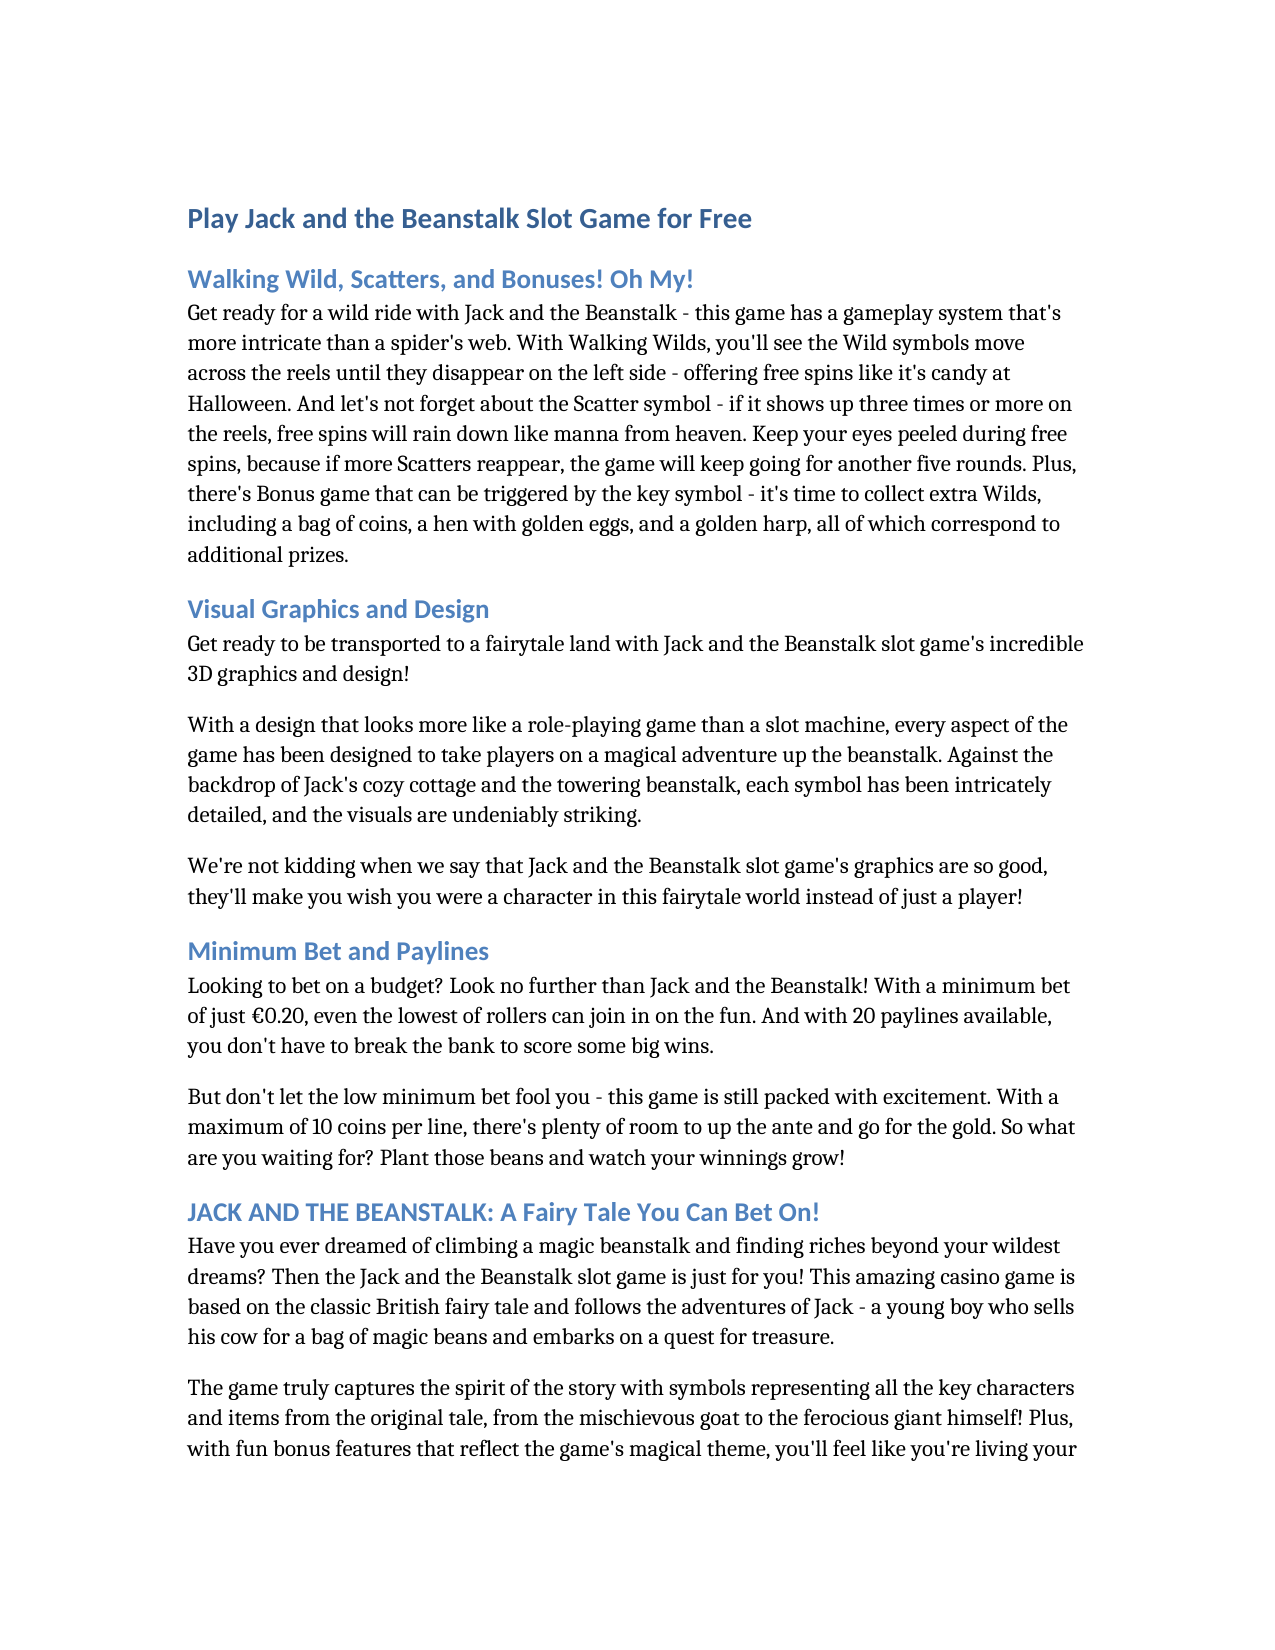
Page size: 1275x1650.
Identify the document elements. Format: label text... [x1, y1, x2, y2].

subtitle Play Jack and the Beanstalk Slot Game for Free [187, 200, 1087, 236]
text We're not kidding when we say that Jack and the Beanstalk slot game's graphics are so good, they'll make you wish you were a character in this fairytale world instead of just a player! [187, 853, 1087, 910]
subtitle JACK AND THE BEANSTALK: A Fairy Tale You Can Bet On! [187, 1195, 1087, 1228]
text With a design that looks more like a role-playing game than a slot machine, every aspect of the game has been designed to take players on a magical adventure up the beanstalk. Against the backdrop of Jack's cozy cottage and the towering beanstalk, each symbol has been intricately detailed, and the visuals are undeniably striking. [187, 712, 1087, 828]
text Looking to bet on a budget? Look no further than Jack and the Beanstalk! With a minimum bet of just €0.20, even the lowest of rollers can join in on the fun. And with 20 paylines available, you don't have to break the bank to score some big wins. [187, 972, 1087, 1059]
subtitle Minimum Bet and Paylines [187, 934, 1087, 967]
text Have you ever dreamed of climbing a magic beanstalk and finding riches beyond your wildest dreams? Then the Jack and the Beanstalk slot game is just for you! This amazing casino game is based on the classic British fairy tale and follows the adventures of Jack - a young boy who sells his cow for a bag of magic beans and embarks on a quest for treasure. [187, 1233, 1087, 1350]
text Get ready for a wild ride with Jack and the Beanstalk - this game has a gameplay system that's more intricate than a spider's web. With Walking Wilds, you'll see the Wild symbols move across the reels until they disappear on the left side - offering free spins like it's candy at Halloween. And let's not forget about the Scatter symbol - if it shows up three times or more on the reels, free spins will rain down like manna from heaven. Keep your eyes peeled during free spins, because if more Scatters reappear, the game will keep going for another five rounds. Plus, there's Bonus game that can be triggered by the key symbol - it's time to collect extra Wilds, including a bag of coins, a hen with golden eggs, and a golden harp, all of which correspond to additional prizes. [187, 300, 1087, 568]
subtitle Visual Graphics and Design [187, 592, 1087, 625]
text But don't let the low minimum bet fool you - this game is still packed with excitement. With a maximum of 10 coins per line, there's plenty of room to up the ante and go for the gold. So what are you waiting for? Plant those beans and watch your winnings grow! [187, 1084, 1087, 1171]
text Get ready to be transported to a fairytale land with Jack and the Beanstalk slot game's incredible 3D graphics and design! [187, 630, 1087, 687]
subtitle Walking Wild, Scatters, and Bonuses! Oh My! [187, 262, 1087, 295]
